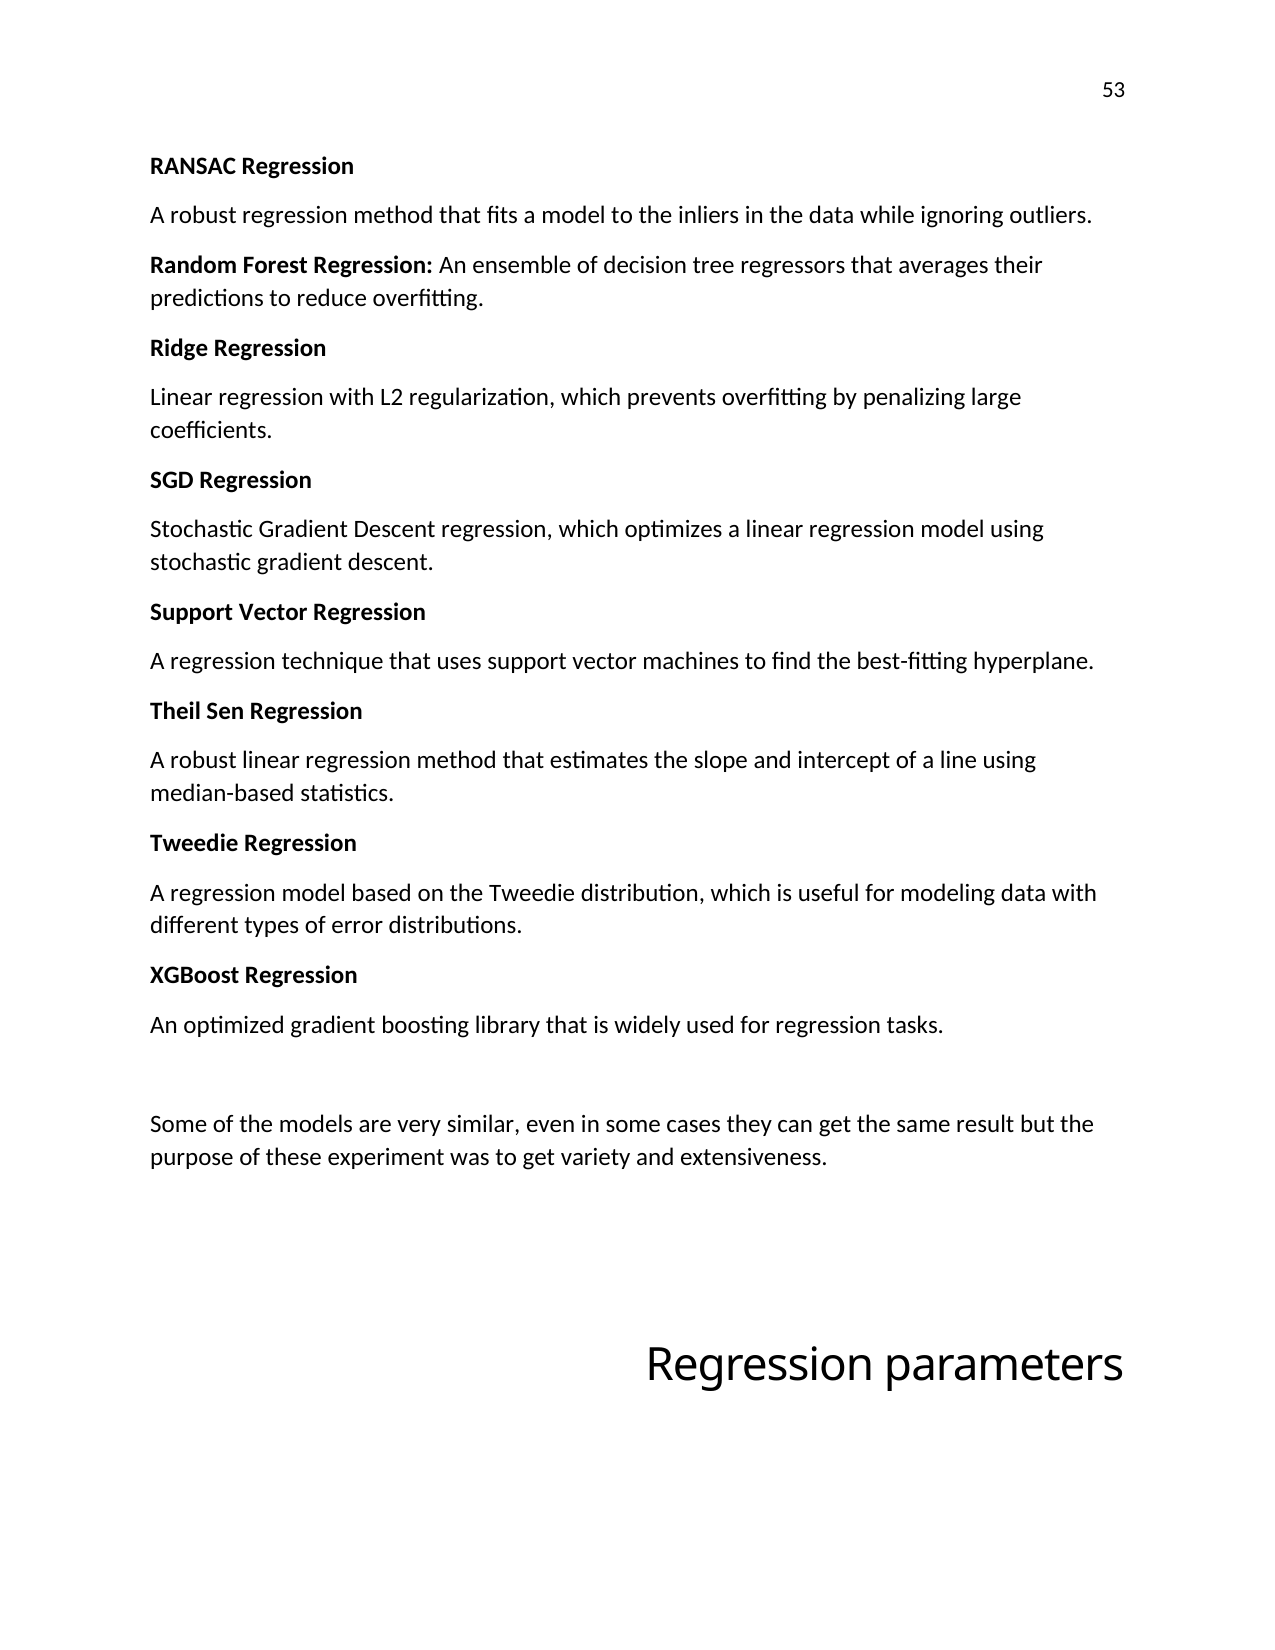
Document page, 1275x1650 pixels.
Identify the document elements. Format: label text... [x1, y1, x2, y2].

text SGD Regression [150, 464, 1125, 494]
text Ridge Regression [150, 332, 1125, 362]
text A regression model based on the Tweedie distribution, which is useful for modeling data with different types of error distributions. [150, 877, 1125, 940]
text A regression technique that uses support vector machines to find the best-fitting hyperplane. [150, 645, 1125, 676]
text Random Forest Regression: An ensemble of decision tree regressors that averages their predictions to reduce overfitting. [150, 249, 1125, 313]
text Support Vector Regression [150, 596, 1125, 626]
text Linear regression with L2 regularization, which prevents overfitting by penalizing large coefficients. [150, 381, 1125, 445]
text Stochastic Gradient Descent regression, which optimizes a linear regression model using stochastic gradient descent. [150, 513, 1125, 577]
text An optimized gradient boosting library that is widely used for regression tasks. [150, 1009, 1125, 1039]
text XGBoost Regression [150, 959, 1125, 990]
text Tweedie Regression [150, 827, 1125, 858]
text A robust linear regression method that estimates the slope and intercept of a line using median-based statistics. [150, 744, 1125, 808]
text Some of the models are very similar, even in some cases they can get the same result but the purpose of these experiment was to get variety and extensiveness. [150, 1108, 1125, 1171]
text RANSAC Regression [150, 150, 1125, 181]
text A robust regression method that fits a model to the inliers in the data while ignoring outliers. [150, 199, 1125, 230]
text Theil Sen Regression [150, 695, 1125, 726]
title Regression parameters [150, 1331, 1125, 1393]
